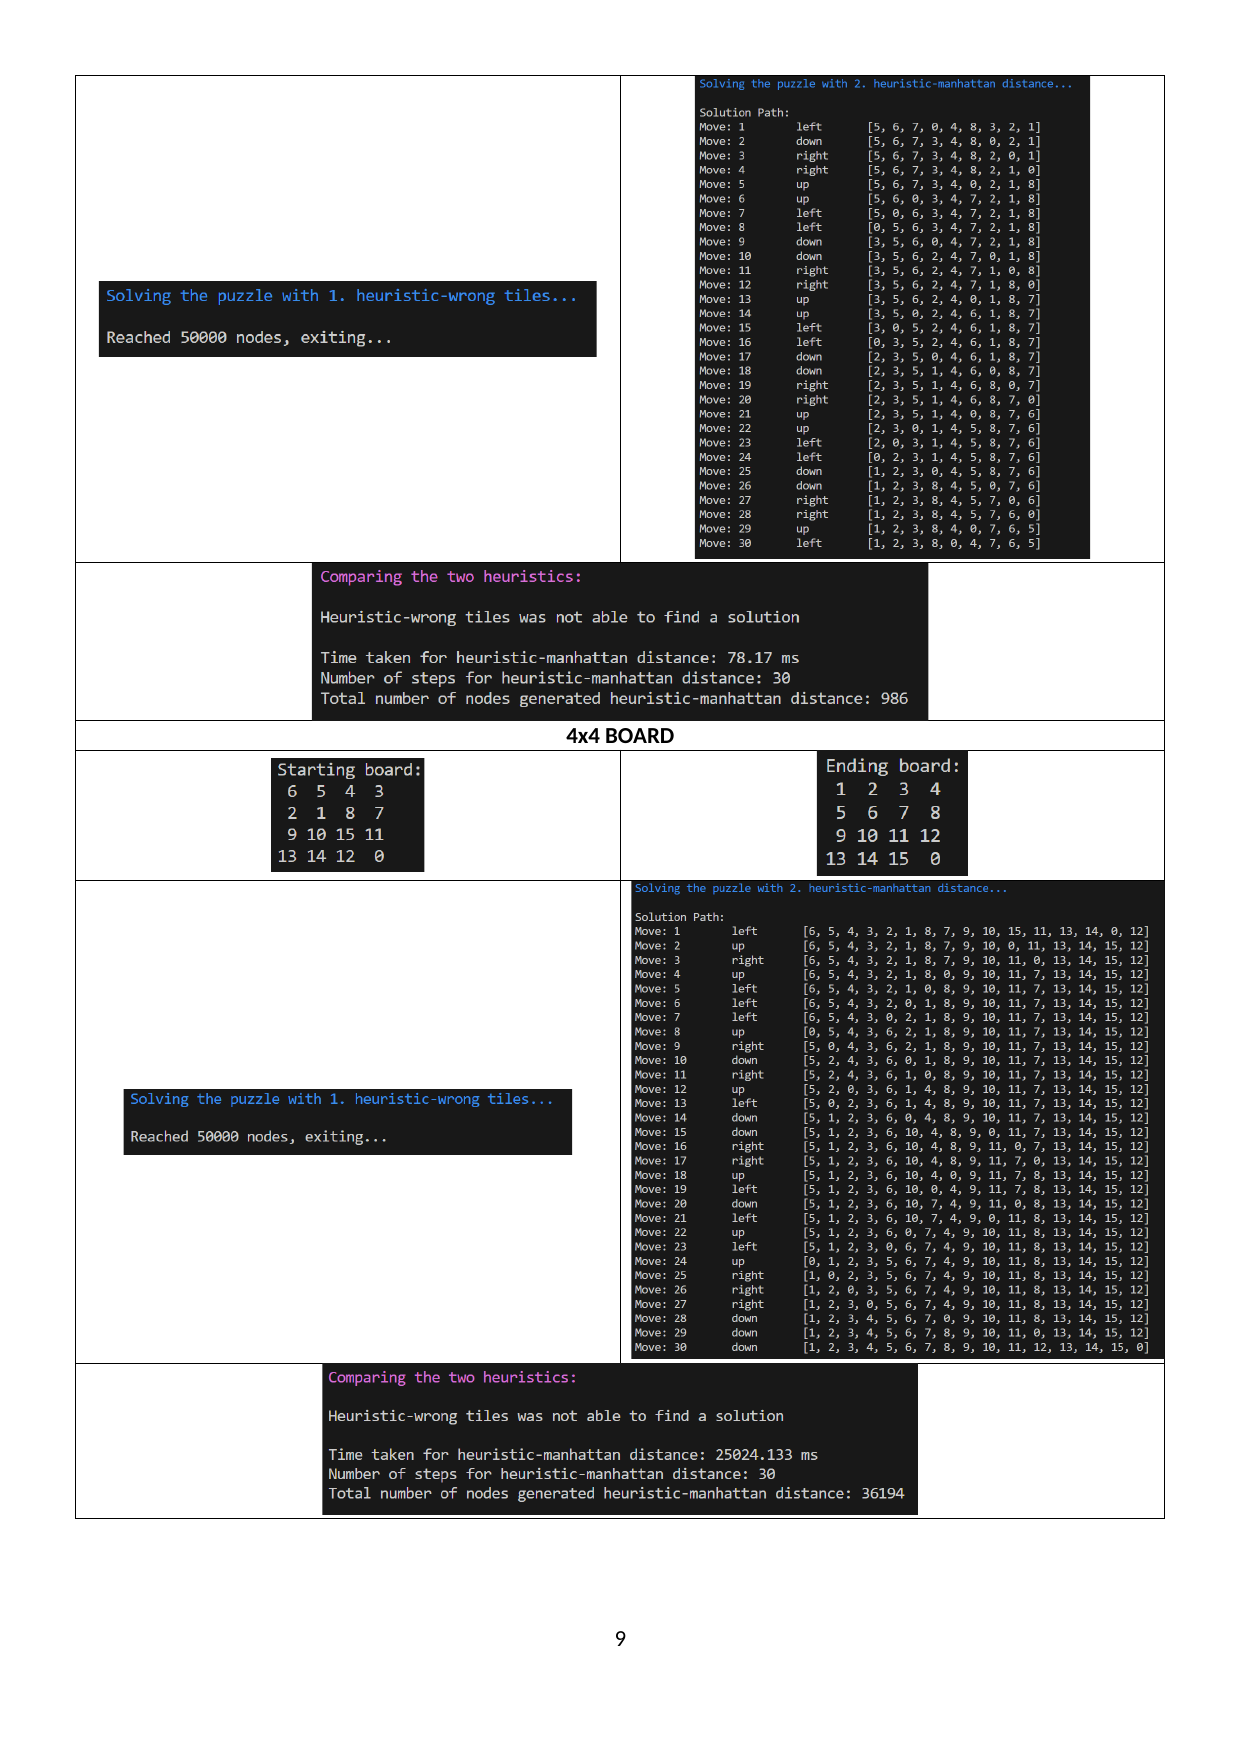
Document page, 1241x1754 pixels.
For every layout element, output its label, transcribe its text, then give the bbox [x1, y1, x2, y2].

picture [322, 1363, 918, 1515]
picture [271, 758, 425, 872]
picture [311, 563, 929, 721]
picture [631, 881, 1165, 1359]
picture [98, 281, 597, 357]
table_cell [621, 881, 1164, 1363]
table_cell 4x4 BOARD [76, 721, 1164, 749]
table_cell [929, 563, 1164, 720]
table_cell [621, 76, 1164, 562]
table_cell [76, 563, 311, 720]
table_cell [76, 881, 620, 1363]
table_cell [76, 76, 620, 562]
picture [694, 76, 1091, 559]
picture [816, 750, 968, 876]
table_cell [621, 751, 1164, 880]
picture [123, 1089, 573, 1155]
table_cell [76, 1364, 1164, 1518]
table_cell [76, 751, 620, 880]
